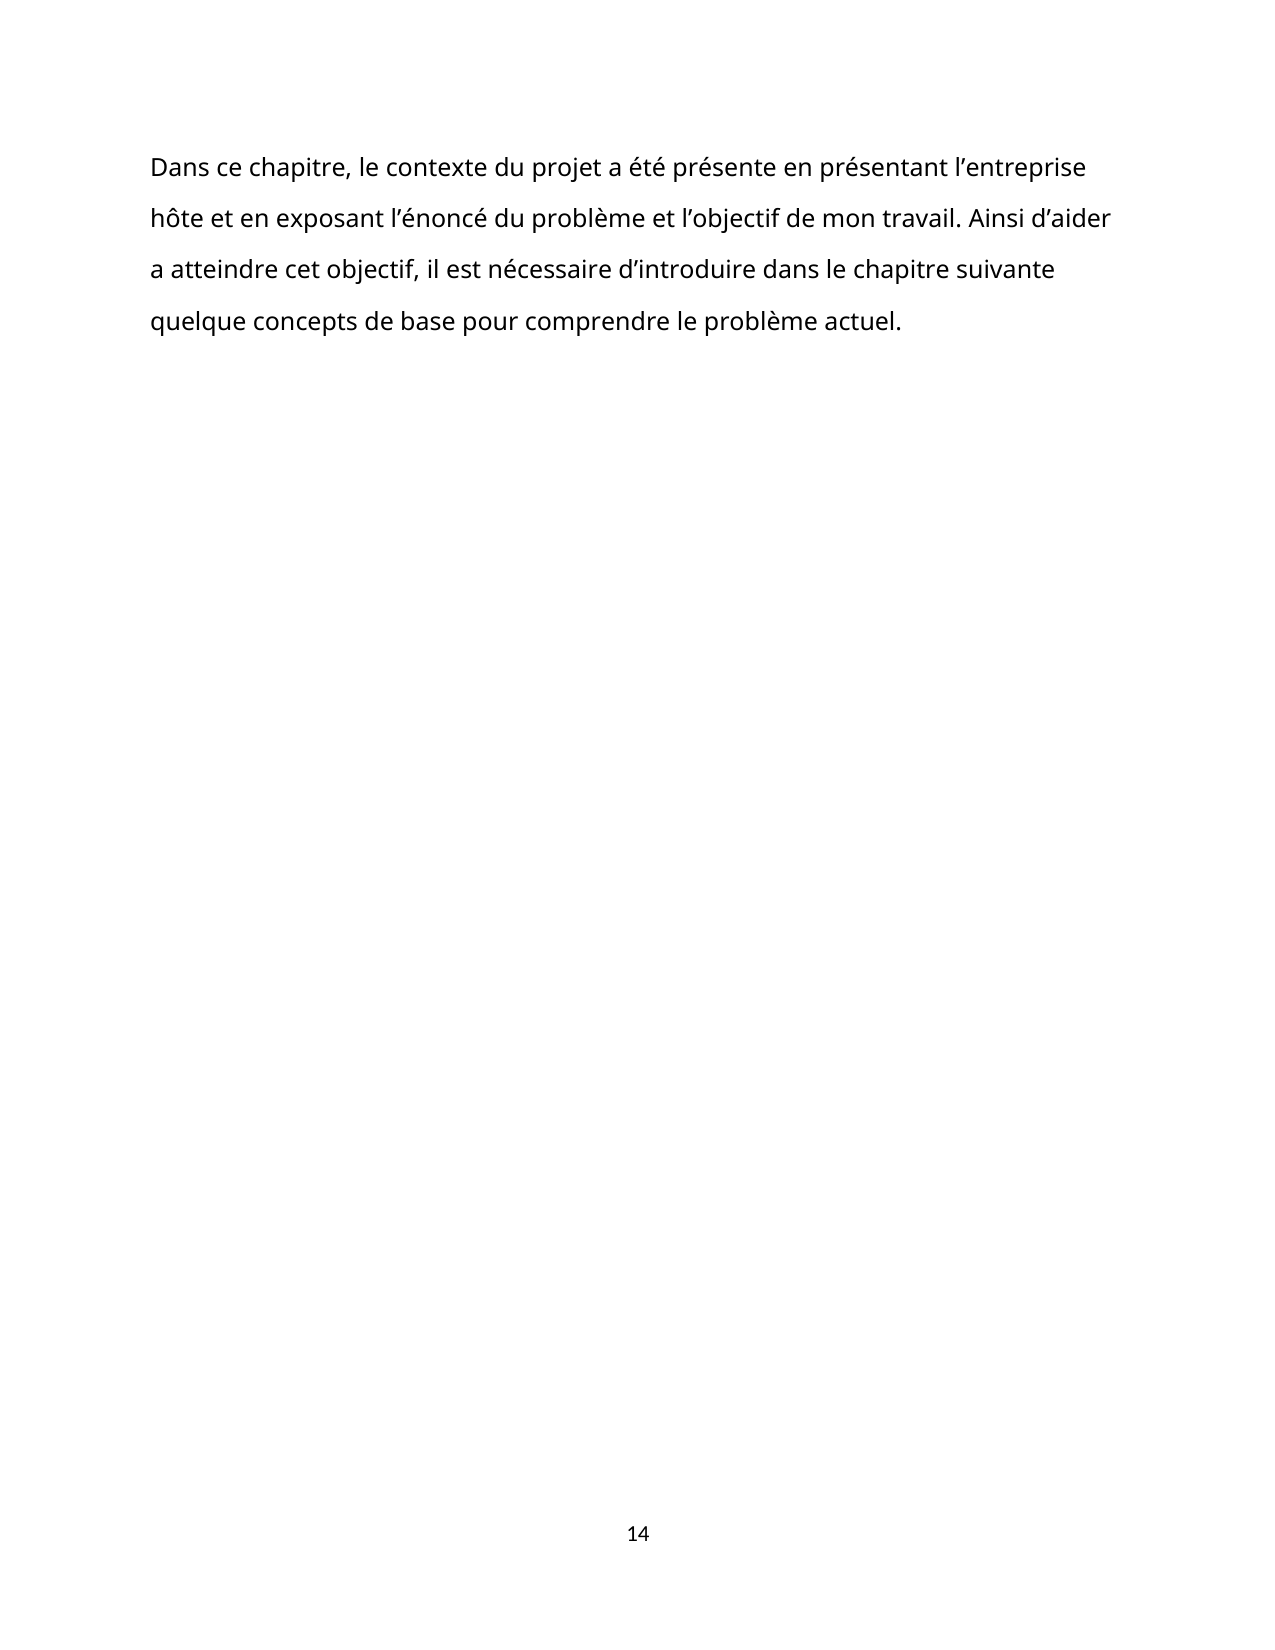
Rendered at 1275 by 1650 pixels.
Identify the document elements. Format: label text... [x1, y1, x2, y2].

text Dans ce chapitre, le contexte du projet a été présente en présentant l’entreprise hôte et en exposant l’énoncé du problème et l’objectif de mon travail. Ainsi d’aider a atteindre cet objectif, il est nécessaire d’introduire dans le chapitre suivante quelque concepts de base pour comprendre le problème actuel. [150, 150, 1125, 337]
